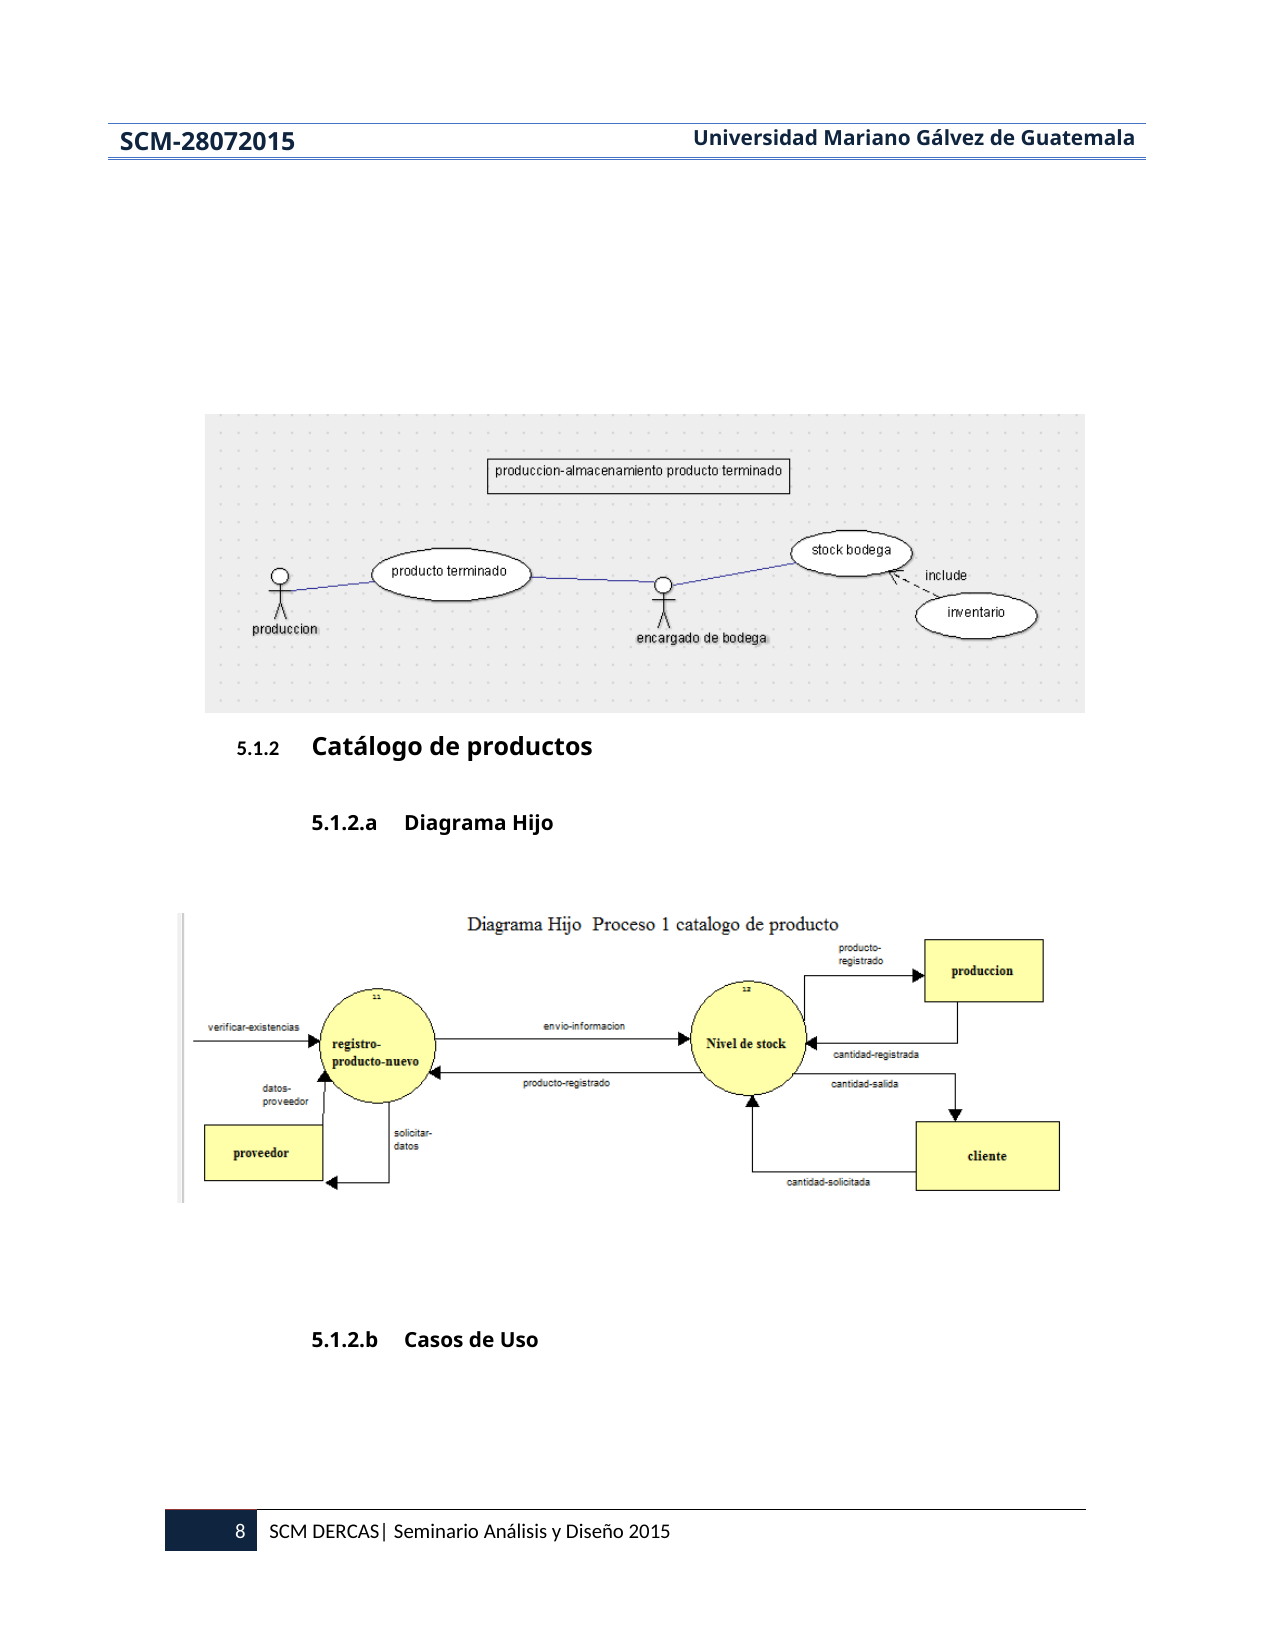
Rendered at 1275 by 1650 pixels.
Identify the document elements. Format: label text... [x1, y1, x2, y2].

subtitle Catálogo de productos [236, 694, 1098, 762]
subtitle 5.1.2.b Casos de Uso [251, 1325, 1098, 1353]
picture [177, 913, 1098, 1203]
picture [203, 414, 1085, 712]
subtitle 5.1.2.a Diagrama Hijo [251, 808, 1098, 837]
